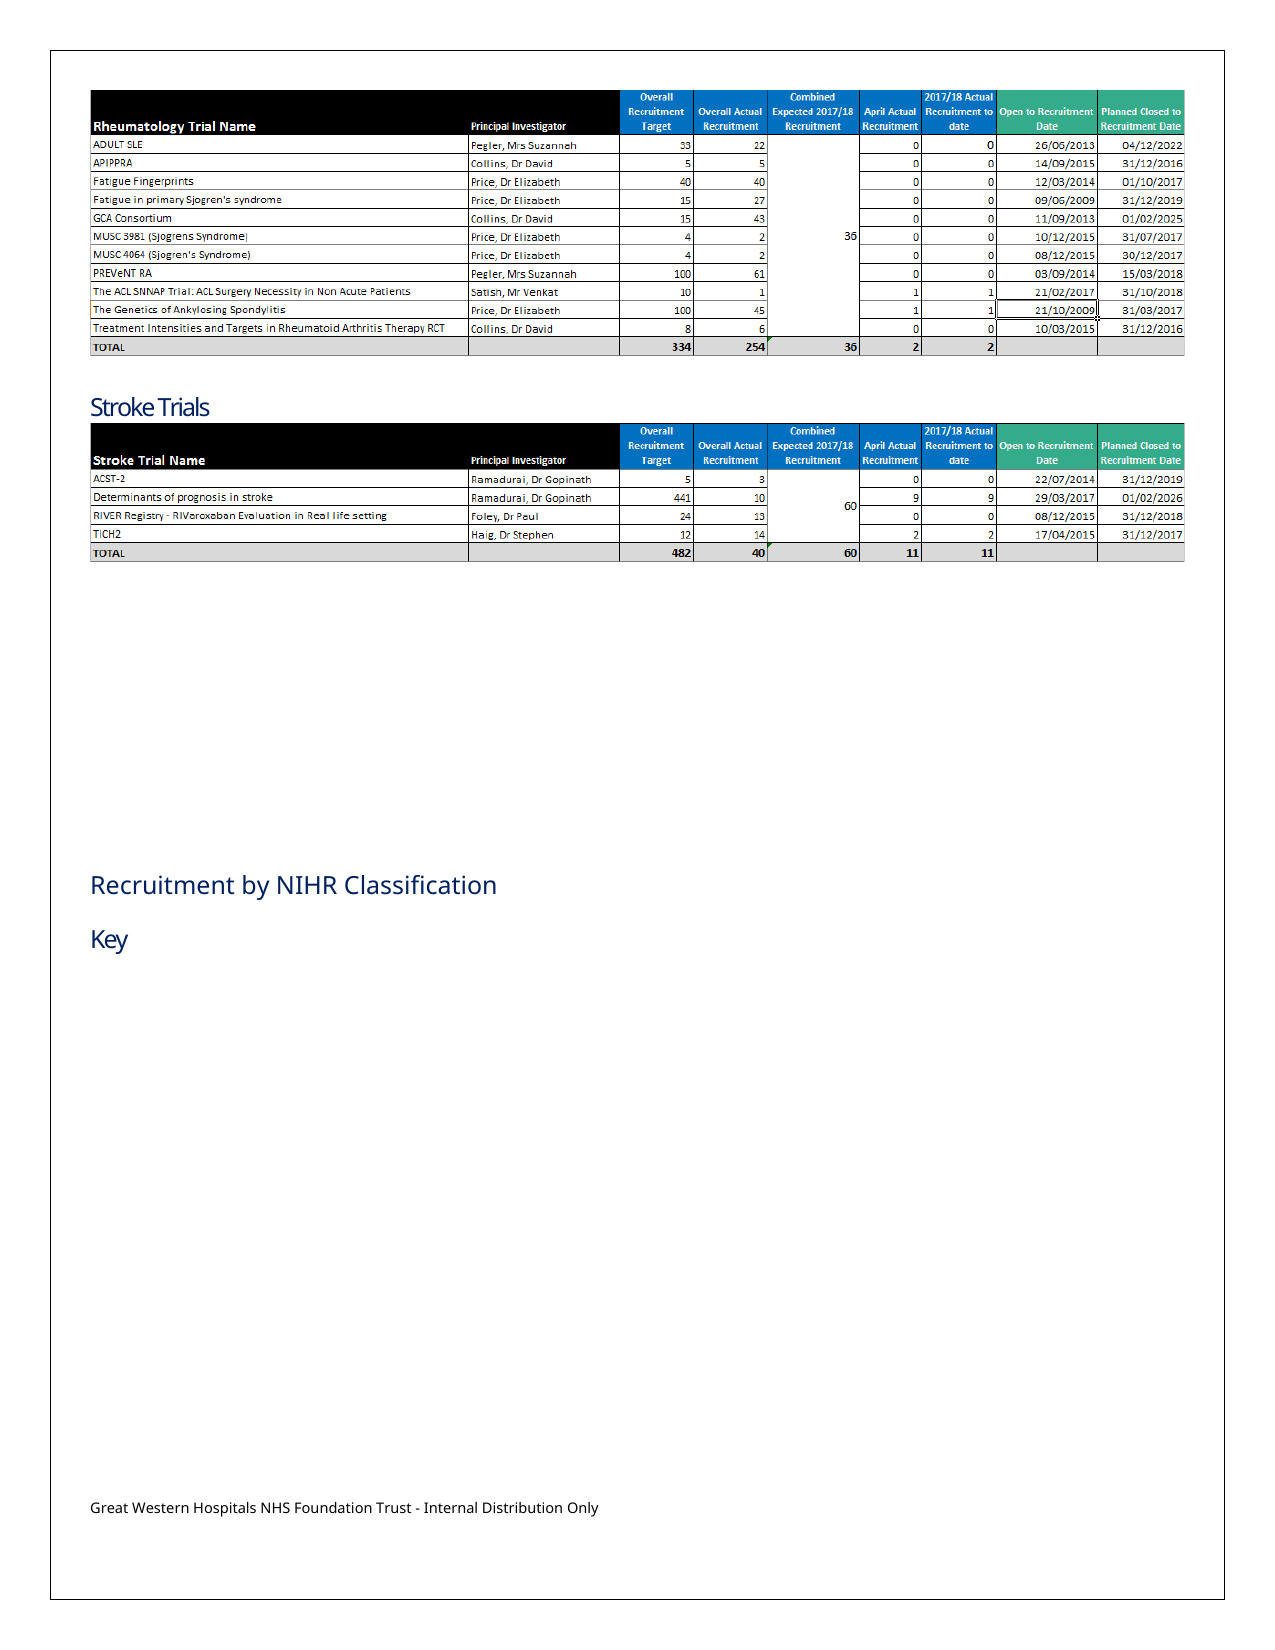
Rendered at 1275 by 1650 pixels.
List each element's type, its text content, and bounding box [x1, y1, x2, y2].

text Key [90, 922, 1185, 956]
text Stroke Trials [90, 389, 1185, 423]
picture [90, 90, 1185, 356]
picture [90, 423, 1185, 562]
text Recruitment by NIHR Classification [90, 868, 1185, 902]
